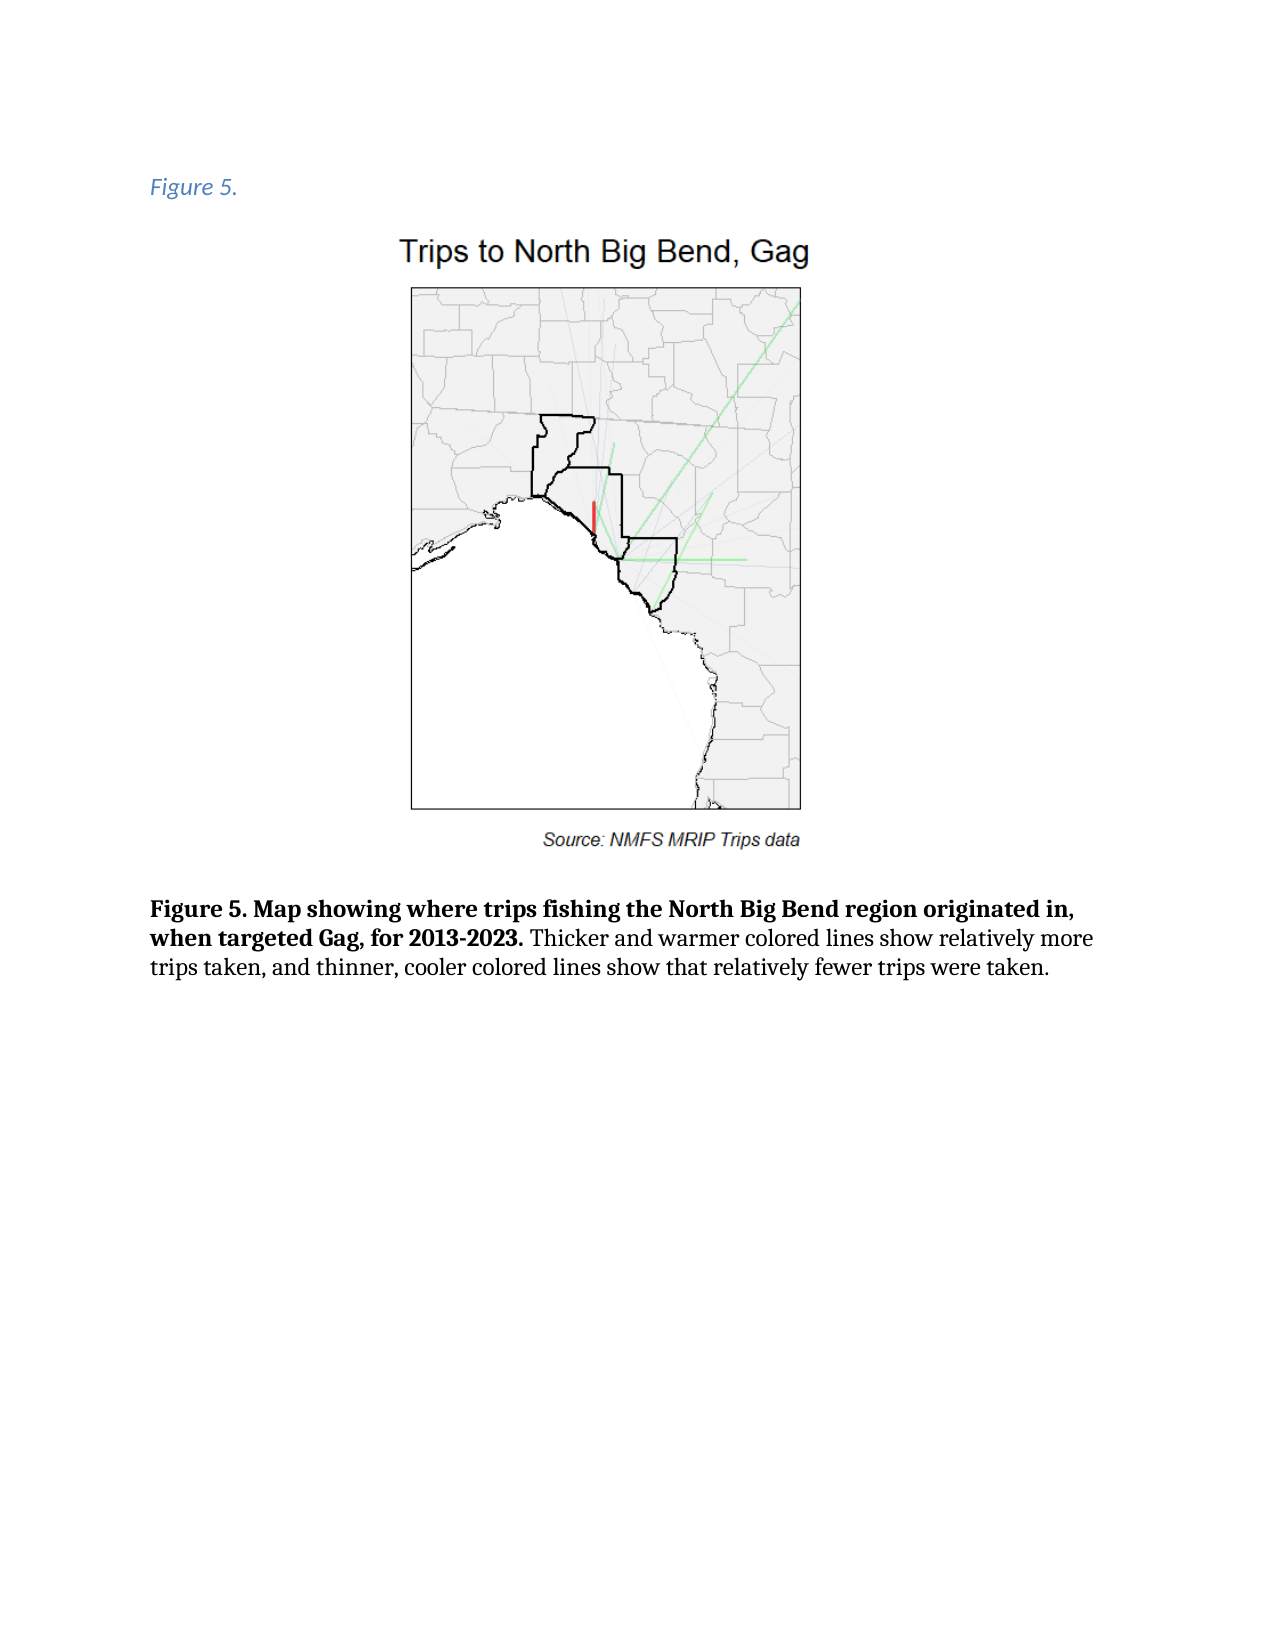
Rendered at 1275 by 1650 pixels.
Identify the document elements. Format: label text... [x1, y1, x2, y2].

subtitle Figure 5. [150, 171, 1125, 201]
text Figure 5. Map showing where trips fishing the North Big Bend region originated in, when targeted Gag, for 2013-2023. Thicker and warmer colored lines show relatively more trips taken, and thinner, cooler colored lines show that relatively fewer trips were taken. [150, 895, 1125, 981]
picture [168, 220, 1044, 877]
